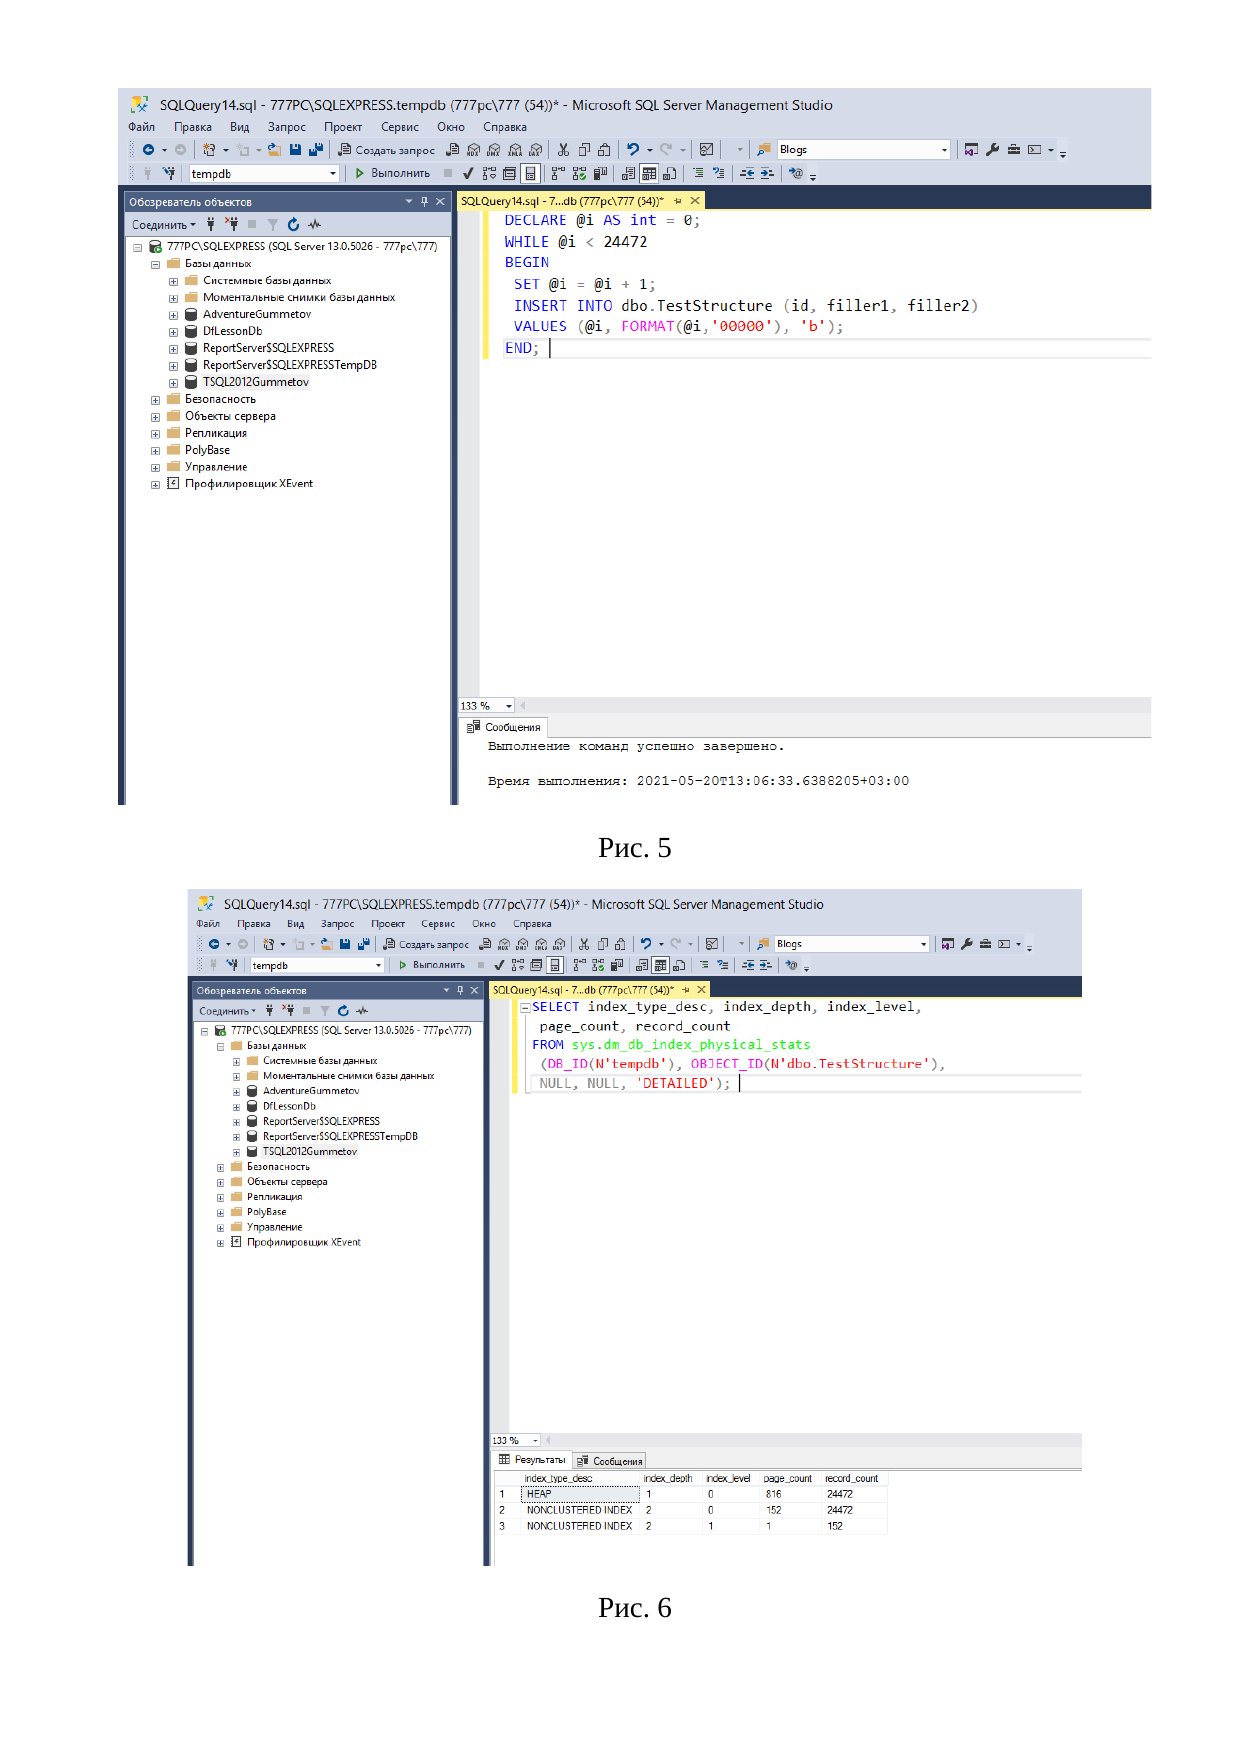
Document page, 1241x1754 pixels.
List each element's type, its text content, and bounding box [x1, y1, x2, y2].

picture [187, 889, 1082, 1566]
text Рис. 6 [118, 1590, 1152, 1624]
picture [118, 88, 1152, 805]
text Рис. 5 [118, 830, 1152, 863]
